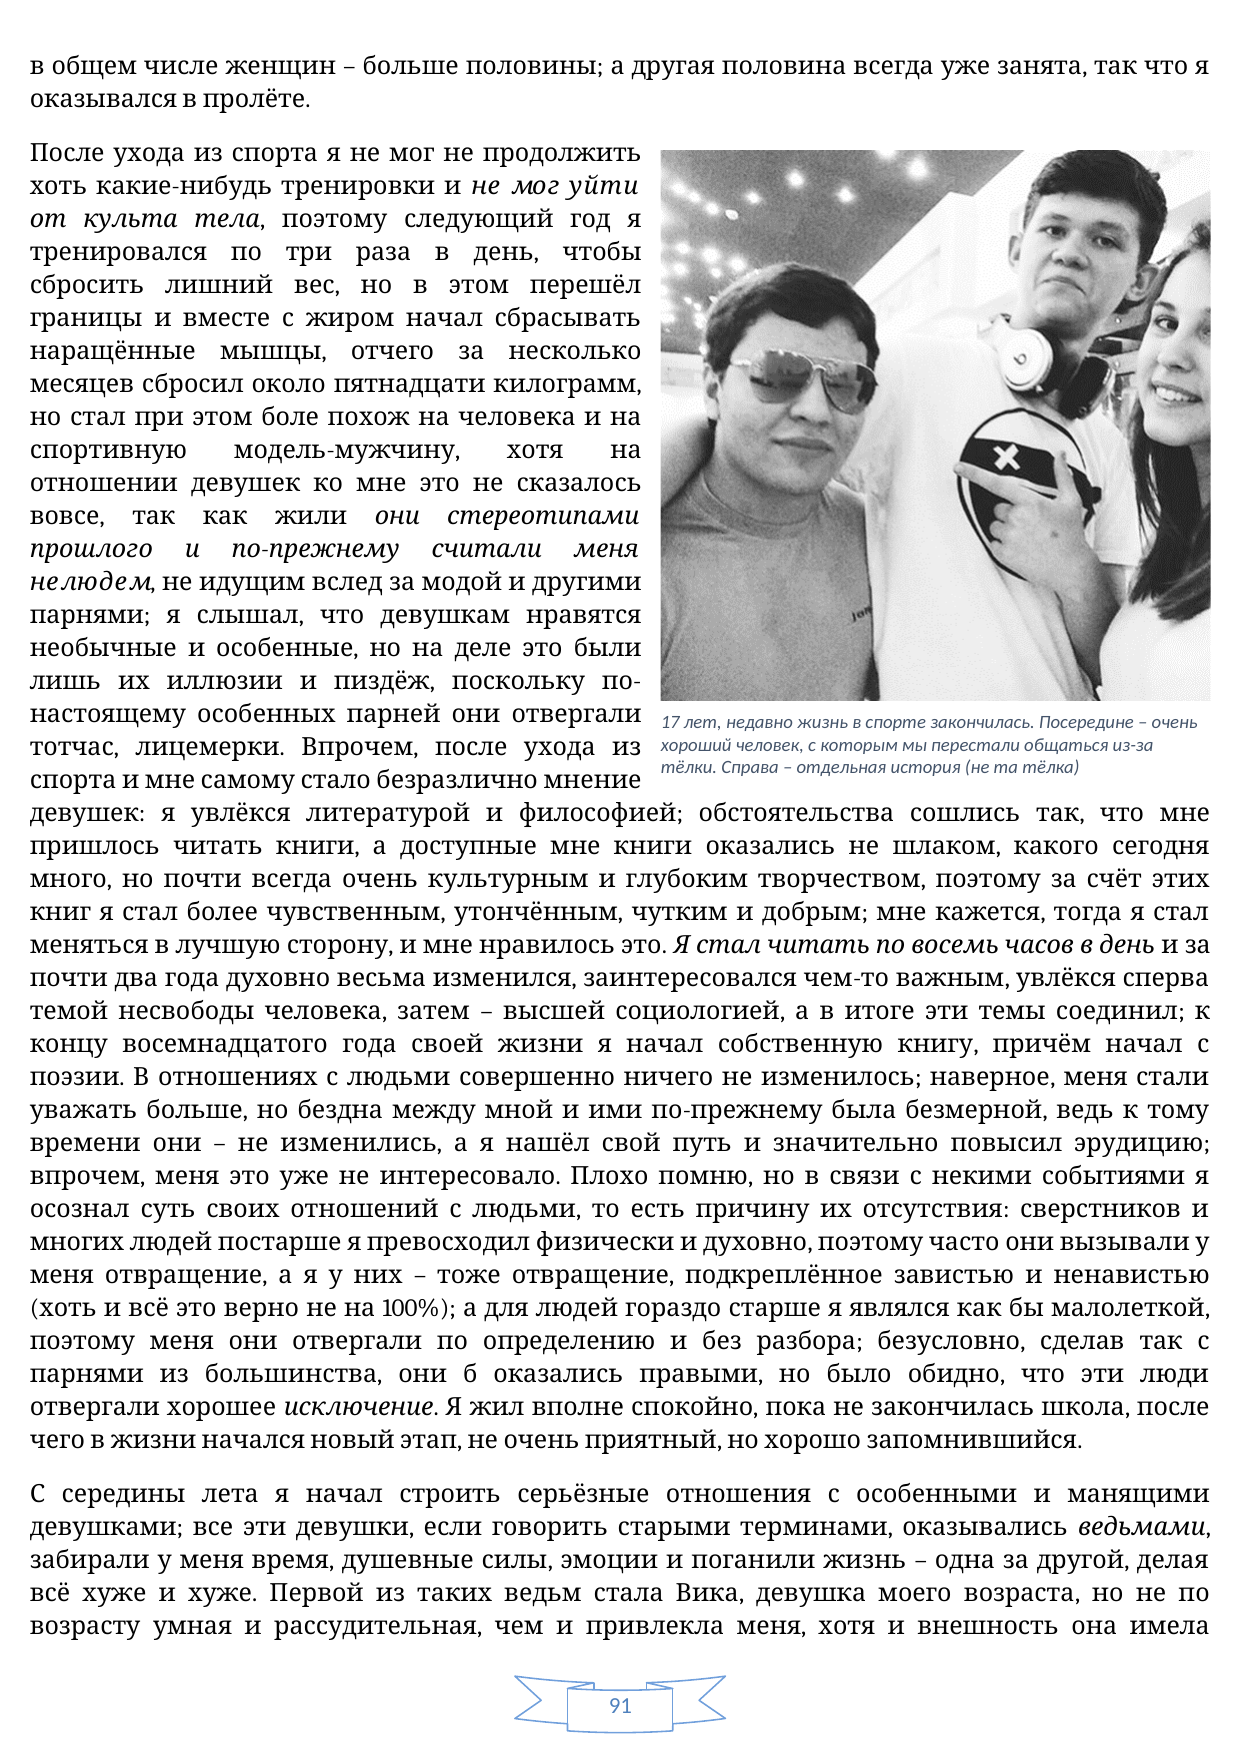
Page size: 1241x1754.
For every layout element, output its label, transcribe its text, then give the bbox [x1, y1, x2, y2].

picture [660, 150, 1211, 701]
